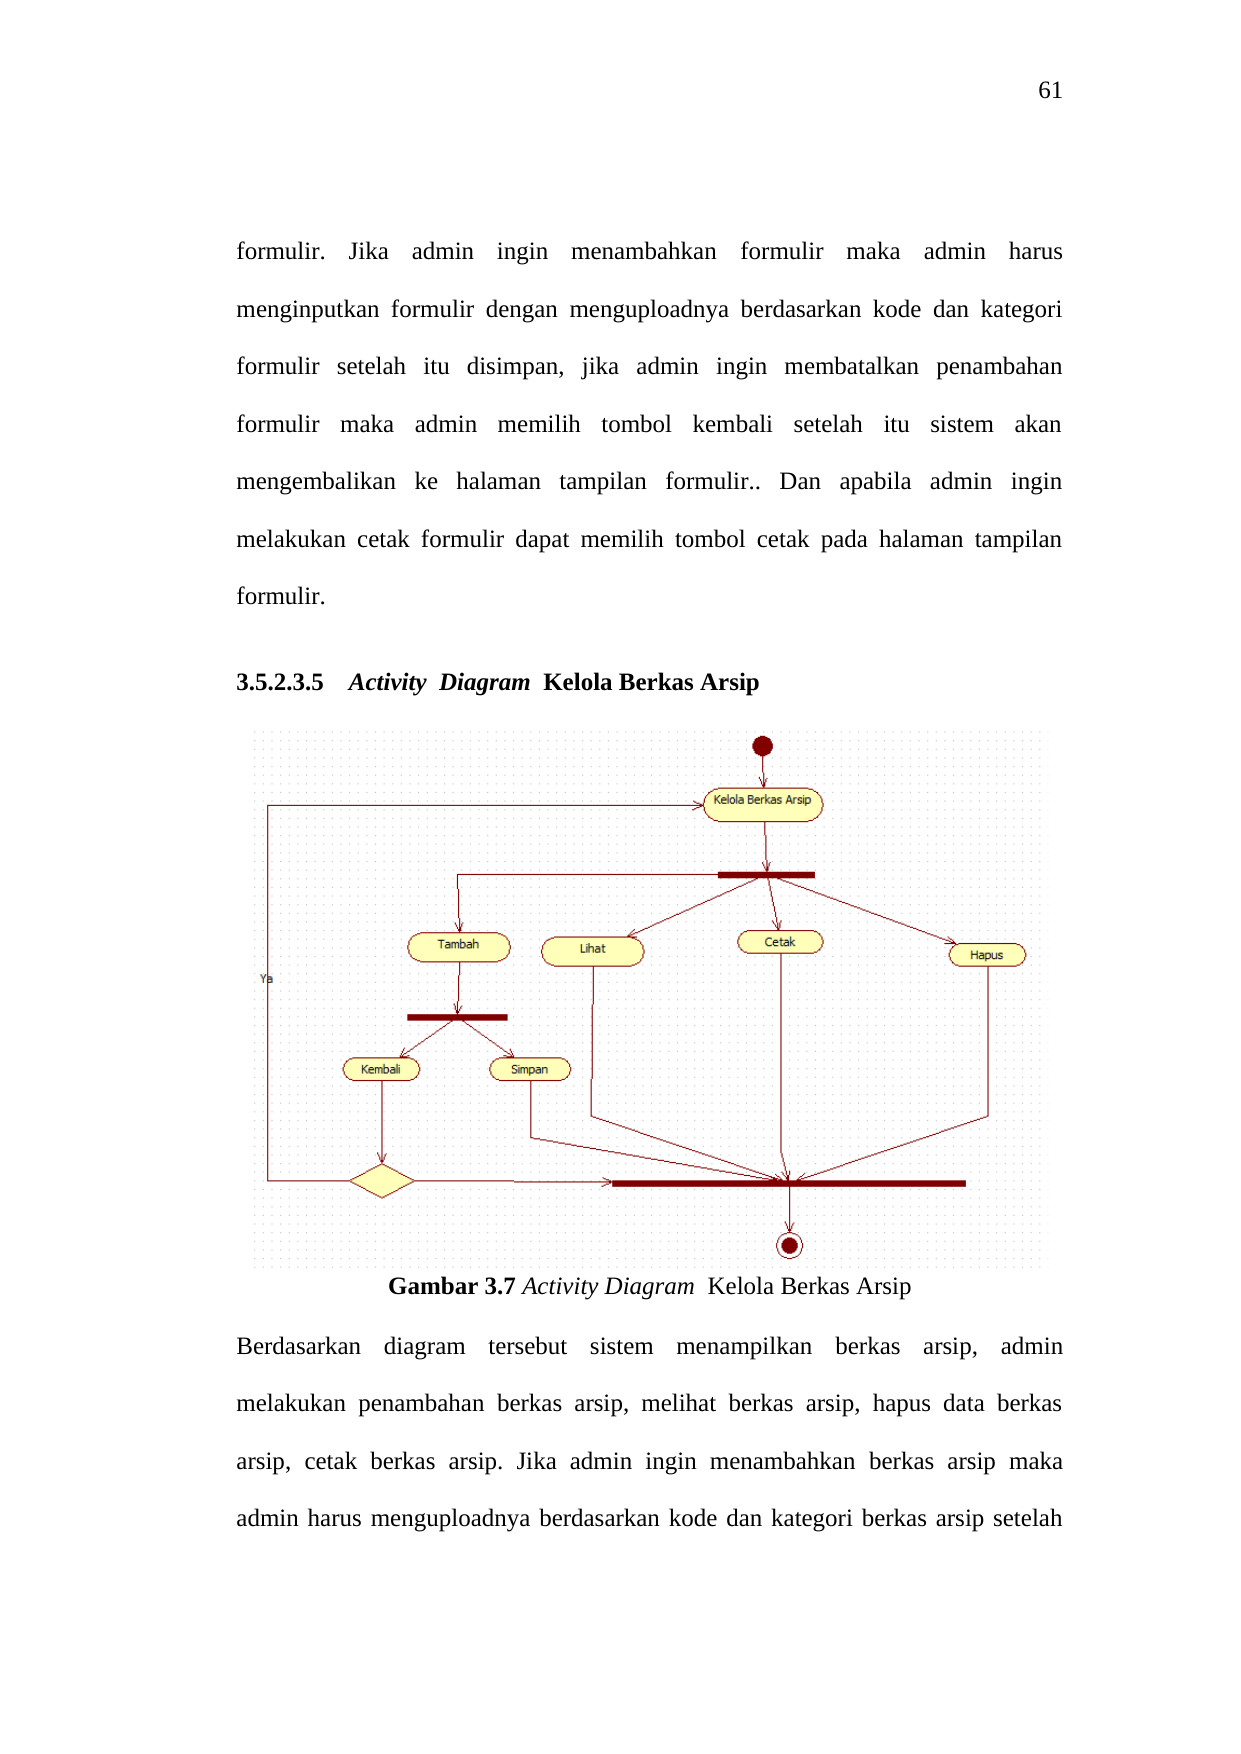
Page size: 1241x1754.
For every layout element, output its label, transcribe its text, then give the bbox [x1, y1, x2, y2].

picture [251, 725, 1049, 1271]
text Gambar 3.7 Activity Diagram Kelola Berkas Arsip [236, 1271, 1063, 1300]
list Activity Diagram Kelola Berkas Arsip [236, 667, 1063, 696]
